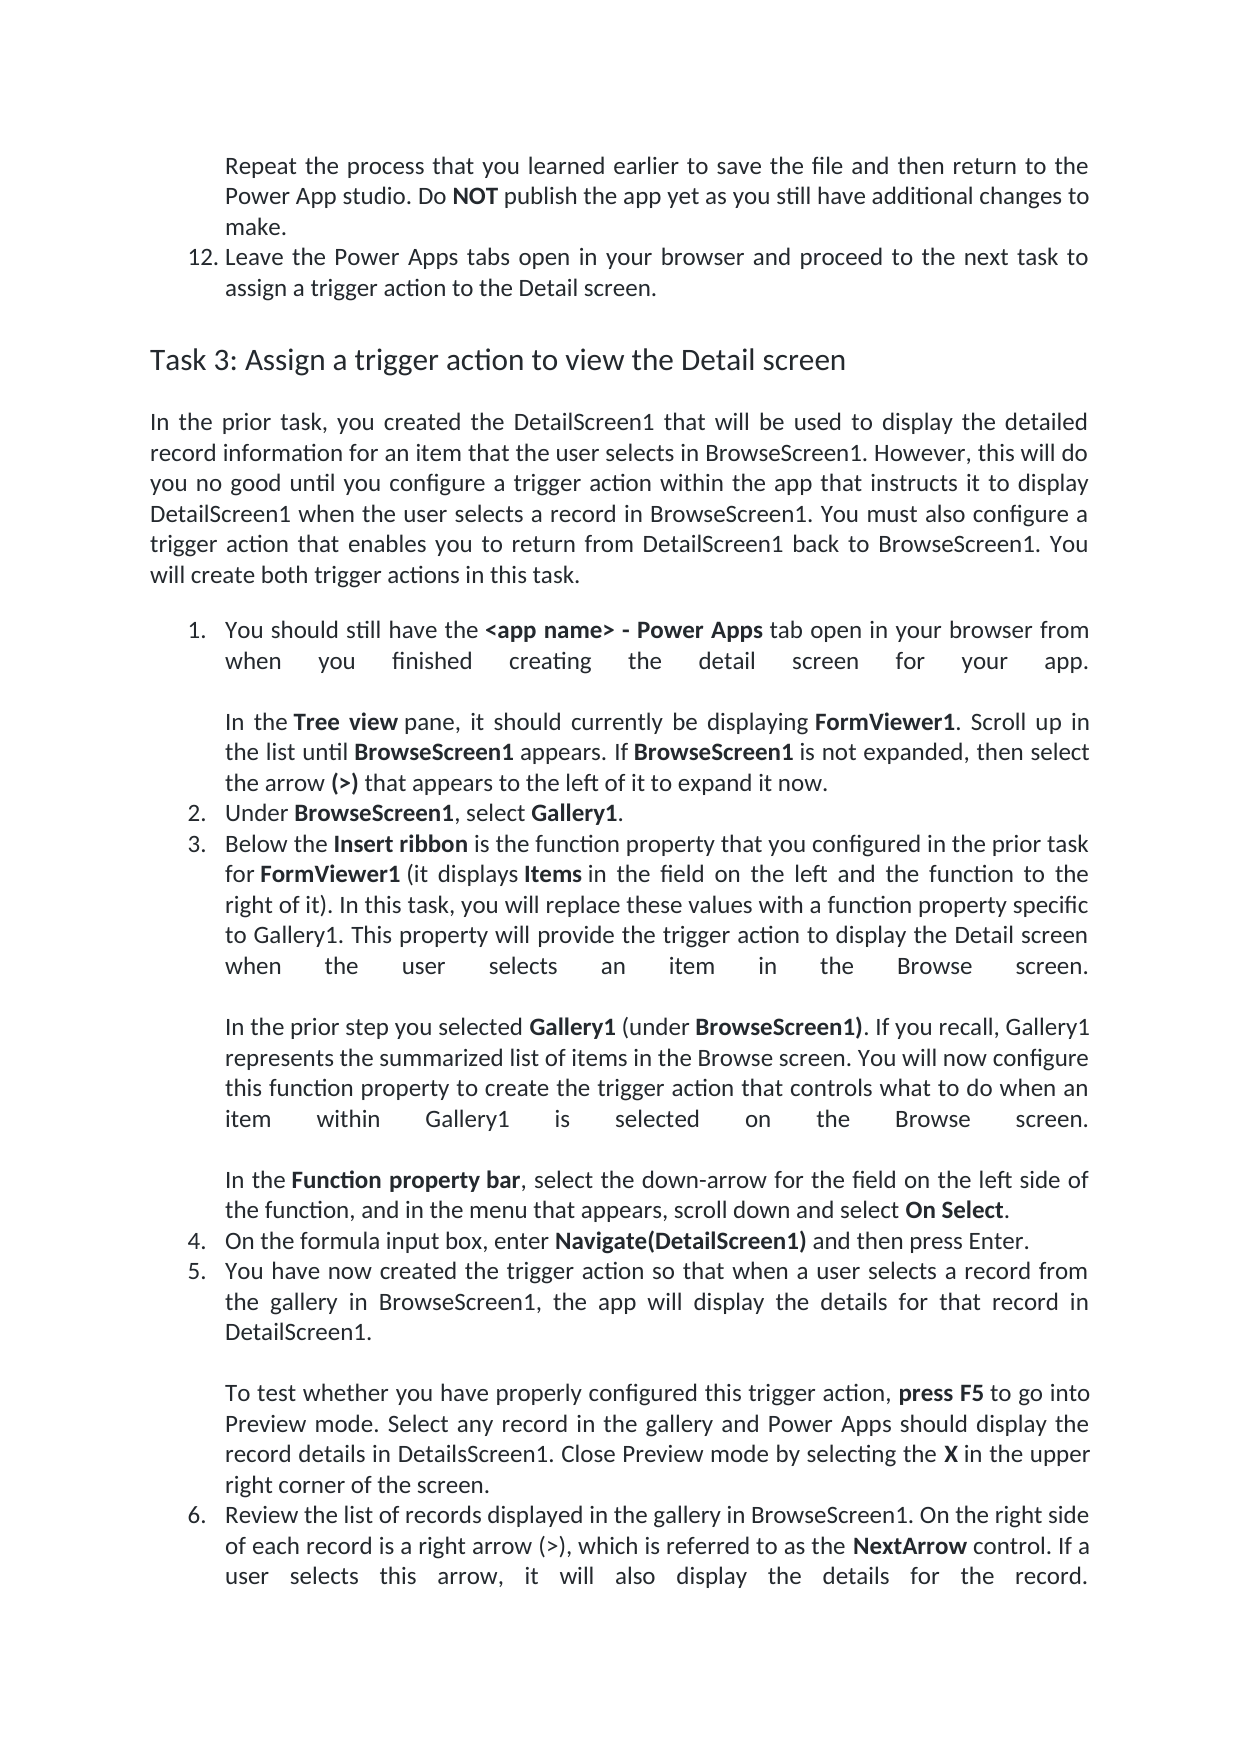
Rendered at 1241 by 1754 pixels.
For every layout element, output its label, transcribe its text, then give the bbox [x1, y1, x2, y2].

list Leave the Power Apps tabs open in your browser and proceed to the next task to assign a trigger action to the Detail screen. [187, 242, 1090, 303]
list Below the Insert ribbon is the function property that you configured in the prior task for FormViewer1 (it displays Items in the field on the left and the function to the right of it). In this task, you will replace these values with a function property specific to Gallery1. This property will provide the trigger action to display the Detail screen when the user selects an item in the Browse screen. ‎ ‎In the prior step you selected Gallery1 (under BrowseScreen1). If you recall, Gallery1 represents the summarized list of items in the Browse screen. You will now configure this function property to create the trigger action that controls what to do when an item within Gallery1 is selected on the Browse screen. ‎ ‎In the Function property bar, select the down-arrow for the field on the left side of the function, and in the menu that appears, scroll down and select On Select. [187, 828, 1090, 1225]
list You have now created the trigger action so that when a user selects a record from the gallery in BrowseScreen1, the app will display the details for that record in DetailScreen1. ‎ ‎To test whether you have properly configured this trigger action, press F5 to go into Preview mode. Select any record in the gallery and Power Apps should display the record details in DetailsScreen1. Close Preview mode by selecting the X in the upper right corner of the screen. [187, 1255, 1090, 1499]
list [187, 150, 1090, 242]
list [187, 1499, 1090, 1591]
list You should still have the <app name> - Power Apps tab open in your browser from when you finished creating the detail screen for your app. ‎ ‎In the Tree view pane, it should currently be displaying FormViewer1. Scroll up in the list until BrowseScreen1 appears. If BrowseScreen1 is not expanded, then select the arrow (>) that appears to the left of it to expand it now. [187, 614, 1090, 797]
list On the formula input box, enter Navigate(DetailScreen1) and then press Enter. [187, 1225, 1090, 1255]
subtitle Task 3: Assign a trigger action to view the Detail screen [150, 340, 1090, 378]
text In the prior task, you created the DetailScreen1 that will be used to display the detailed record information for an item that the user selects in BrowseScreen1. However, this will do you no good until you configure a trigger action within the app that instructs it to display DetailScreen1 when the user selects a record in BrowseScreen1. You must also configure a trigger action that enables you to return from DetailScreen1 back to BrowseScreen1. You will create both trigger actions in this task. [150, 406, 1090, 589]
list Under BrowseScreen1, select Gallery1. [187, 797, 1090, 828]
